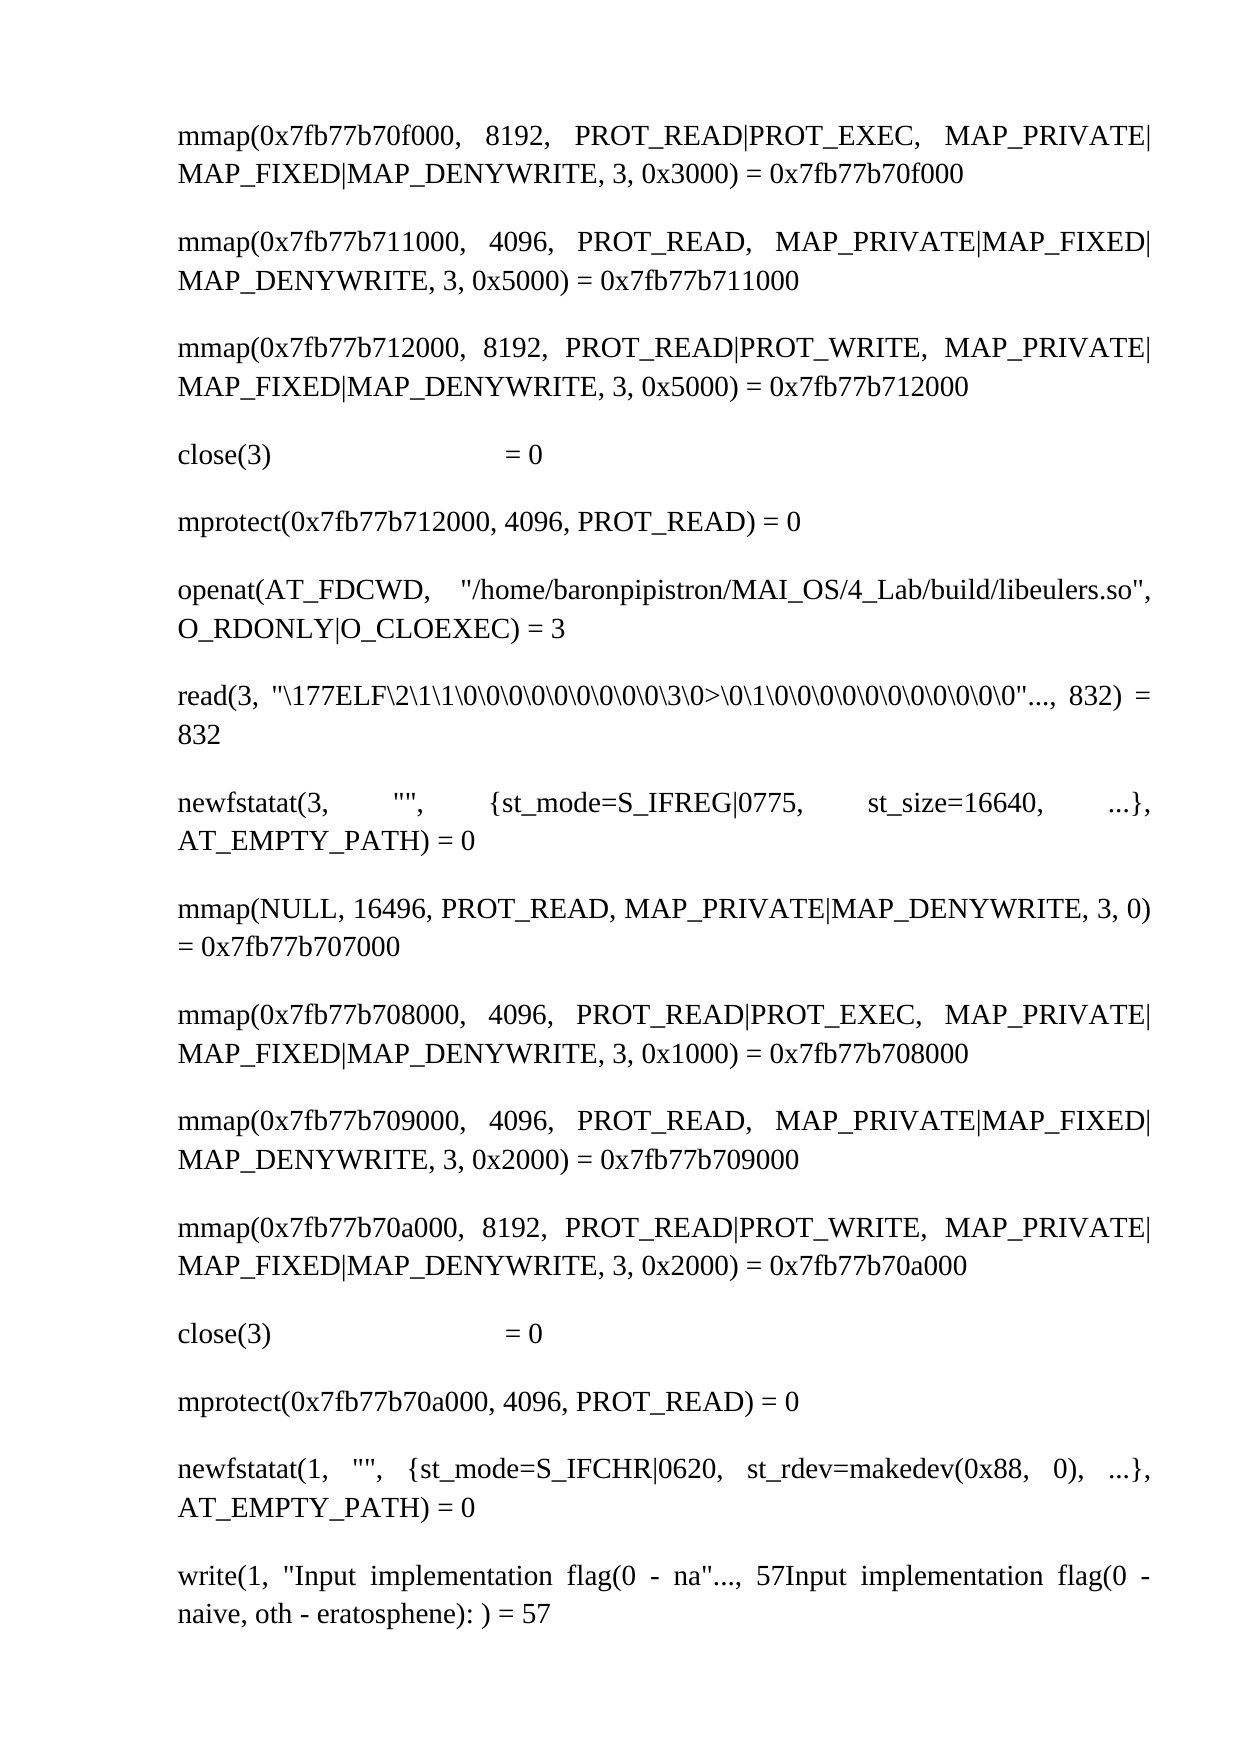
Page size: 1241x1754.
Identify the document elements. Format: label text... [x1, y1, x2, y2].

text mmap(0x7fb77b70f000, 8192, PROT_READ|PROT_EXEC, MAP_PRIVATE|MAP_FIXED|MAP_DENYWRITE, 3, 0x3000) = 0x7fb77b70f000 [177, 118, 1152, 190]
text write(1, "Input implementation flag(0 - na"..., 57Input implementation flag(0 - naive, oth - eratosphene): ) = 57 [177, 1558, 1152, 1630]
text mmap(0x7fb77b709000, 4096, PROT_READ, MAP_PRIVATE|MAP_FIXED|MAP_DENYWRITE, 3, 0x2000) = 0x7fb77b709000 [177, 1103, 1152, 1176]
text mprotect(0x7fb77b70a000, 4096, PROT_READ) = 0 [177, 1384, 1152, 1417]
text read(3, "\177ELF\2\1\1\0\0\0\0\0\0\0\0\0\3\0>\0\1\0\0\0\0\0\0\0\0\0\0\0"..., 832) = 832 [177, 678, 1152, 751]
text mmap(0x7fb77b708000, 4096, PROT_READ|PROT_EXEC, MAP_PRIVATE|MAP_FIXED|MAP_DENYWRITE, 3, 0x1000) = 0x7fb77b708000 [177, 997, 1152, 1069]
text mmap(0x7fb77b711000, 4096, PROT_READ, MAP_PRIVATE|MAP_FIXED|MAP_DENYWRITE, 3, 0x5000) = 0x7fb77b711000 [177, 224, 1152, 296]
text newfstatat(3, "", {st_mode=S_IFREG|0775, st_size=16640, ...}, AT_EMPTY_PATH) = 0 [177, 785, 1152, 857]
text openat(AT_FDCWD, "/home/baronpipistron/MAI_OS/4_Lab/build/libeulers.so", O_RDONLY|O_CLOEXEC) = 3 [177, 572, 1152, 644]
text mprotect(0x7fb77b712000, 4096, PROT_READ) = 0 [177, 504, 1152, 538]
text mmap(NULL, 16496, PROT_READ, MAP_PRIVATE|MAP_DENYWRITE, 3, 0) = 0x7fb77b707000 [177, 891, 1152, 963]
text close(3) = 0 [177, 437, 1152, 470]
text mmap(0x7fb77b712000, 8192, PROT_READ|PROT_WRITE, MAP_PRIVATE|MAP_FIXED|MAP_DENYWRITE, 3, 0x5000) = 0x7fb77b712000 [177, 331, 1152, 403]
text mmap(0x7fb77b70a000, 8192, PROT_READ|PROT_WRITE, MAP_PRIVATE|MAP_FIXED|MAP_DENYWRITE, 3, 0x2000) = 0x7fb77b70a000 [177, 1210, 1152, 1282]
text newfstatat(1, "", {st_mode=S_IFCHR|0620, st_rdev=makedev(0x88, 0), ...}, AT_EMPTY_PATH) = 0 [177, 1451, 1152, 1523]
text close(3) = 0 [177, 1316, 1152, 1349]
